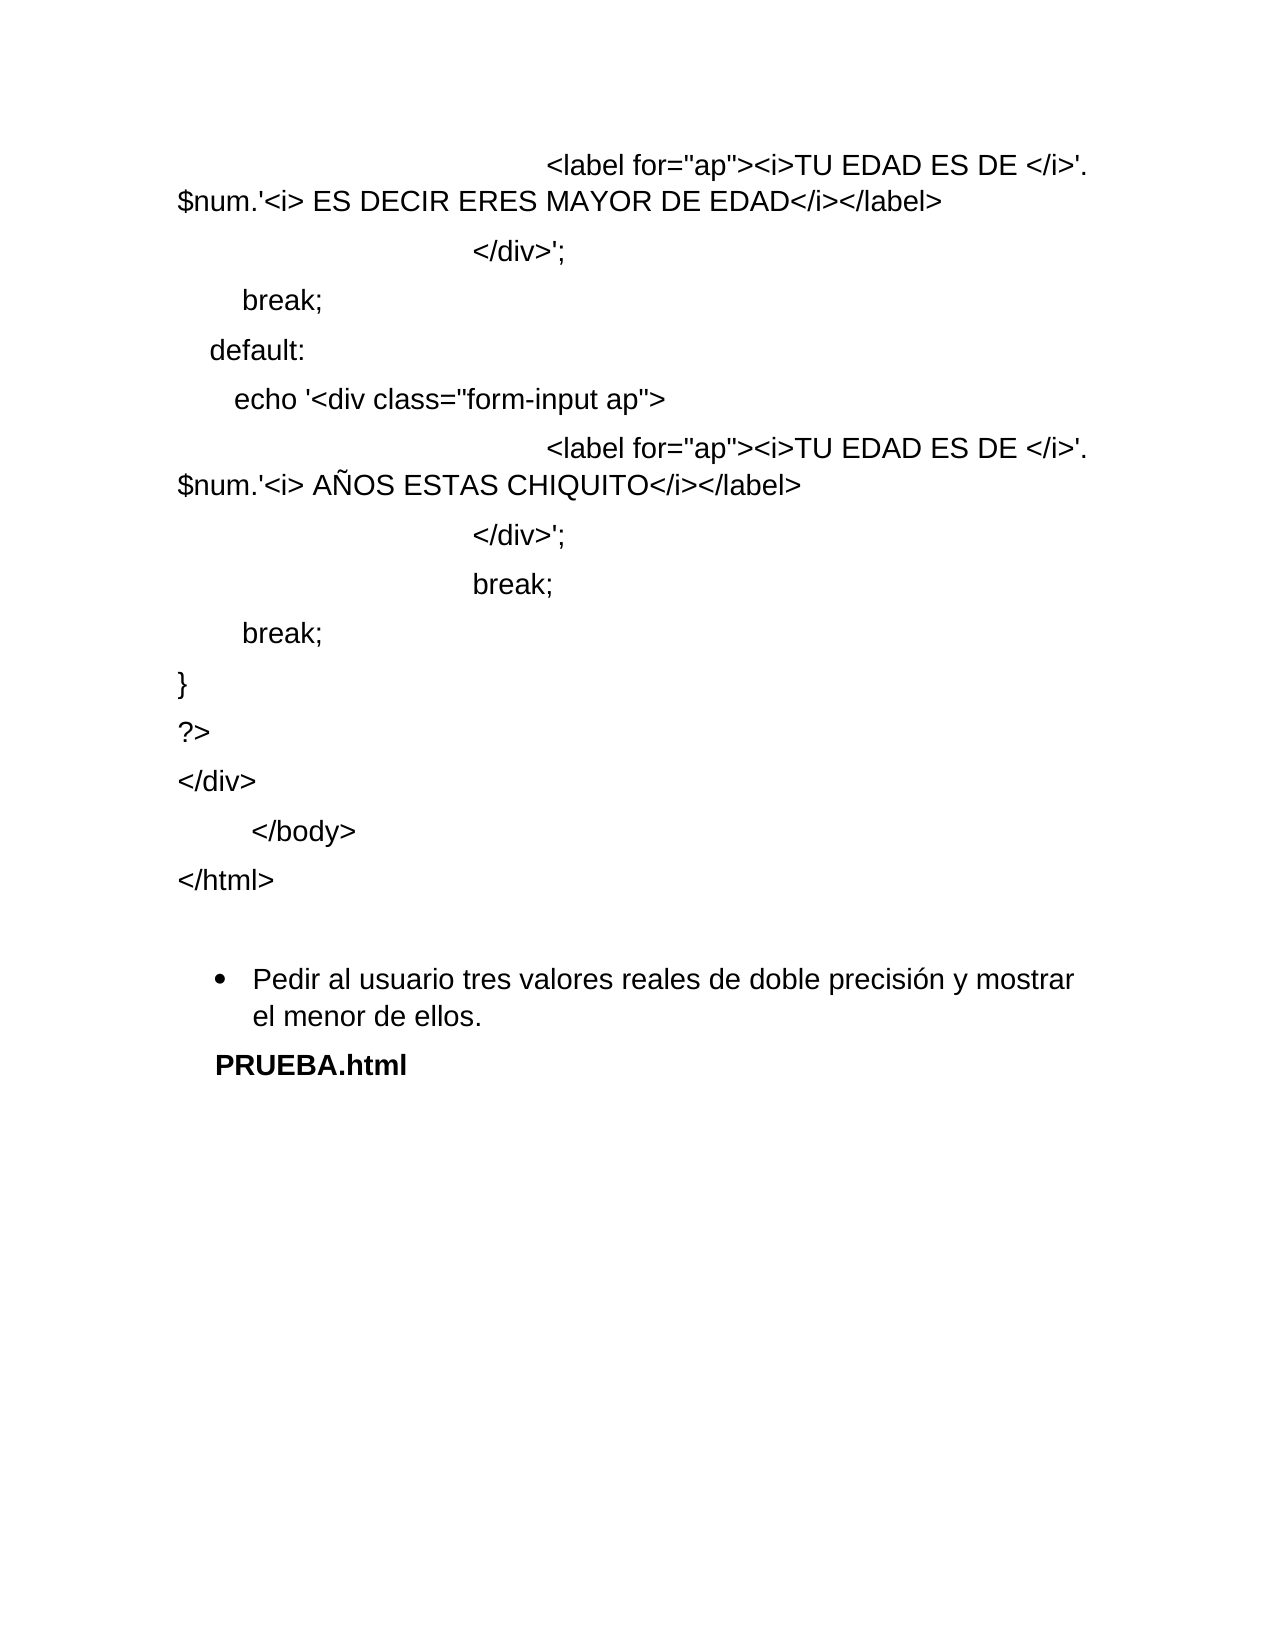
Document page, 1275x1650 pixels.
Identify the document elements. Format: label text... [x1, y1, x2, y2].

text } [177, 666, 1098, 699]
text break; [177, 616, 1098, 650]
text </body> [177, 814, 1098, 847]
text break; [177, 283, 1098, 317]
text <label for="ap"><i>TU EDAD ES DE </i>'.$num.'<i> AÑOS ESTAS CHIQUITO</i></label> [177, 431, 1098, 502]
text </div> [177, 764, 1098, 798]
text </div>'; [177, 234, 1098, 267]
text </div>'; [177, 518, 1098, 551]
list Pedir al usuario tres valores reales de doble precisión y mostrar el menor de ellos. [215, 962, 1098, 1033]
text break; [177, 567, 1098, 601]
text echo '<div class="form-input ap"> [177, 382, 1098, 416]
text PRUEBA.html [215, 1048, 1098, 1082]
text ?> [177, 715, 1098, 749]
text default: [177, 333, 1098, 366]
text </html> [177, 863, 1098, 897]
text <label for="ap"><i>TU EDAD ES DE </i>'.$num.'<i> ES DECIR ERES MAYOR DE EDAD</i></label> [177, 148, 1098, 218]
